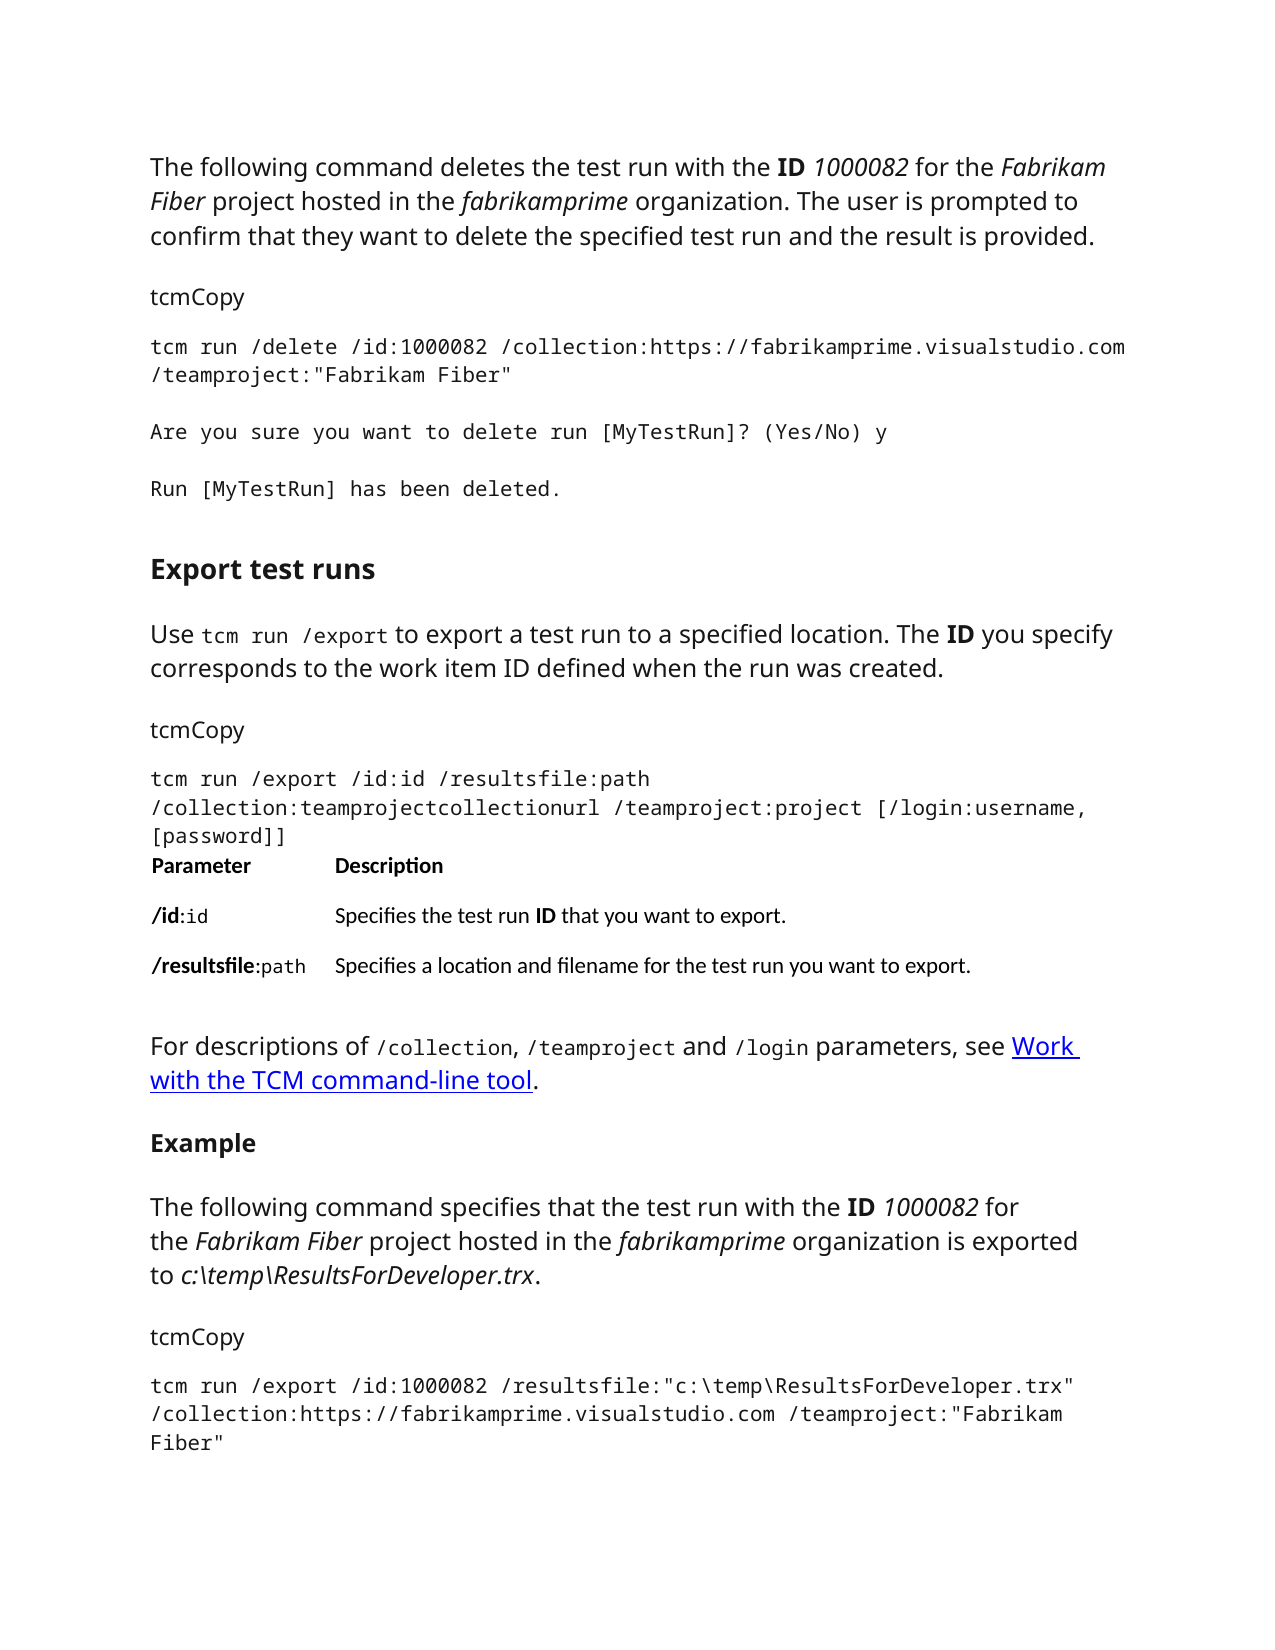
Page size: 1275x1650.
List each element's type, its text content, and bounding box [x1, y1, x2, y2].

text tcmCopy [150, 1321, 1125, 1352]
text Are you sure you want to delete run [MyTestRun]? (Yes/No) y [150, 417, 1125, 446]
text tcm run /delete /id:1000082 /collection:https://fabrikamprime.visualstudio.com /teamproject:"Fabrikam Fiber" [150, 332, 1125, 389]
table_header Description [333, 850, 1097, 900]
text The following command deletes the test run with the ID 1000082 for the Fabrikam Fiber project hosted in the fabrikamprime organization. The user is prompted to confirm that they want to delete the specified test run and the result is provided. [150, 150, 1125, 252]
table_cell /resultsfile:path [150, 950, 333, 999]
text The following command specifies that the test run with the ID 1000082 for the Fabrikam Fiber project hosted in the fabrikamprime organization is exported to c:\temp\ResultsForDeveloper.trx. [150, 1189, 1125, 1291]
text tcm run /export /id:1000082 /resultsfile:"c:\temp\ResultsForDeveloper.trx" /collection:https://fabrikamprime.visualstudio.com /teamproject:"Fabrikam Fiber" [150, 1371, 1125, 1456]
text tcmCopy [150, 281, 1125, 313]
table_cell /id:id [150, 900, 333, 949]
table_header Parameter [150, 850, 333, 900]
text For descriptions of /collection, /teamproject and /login parameters, see Work with the TCM command-line tool. [150, 1029, 1125, 1097]
text Run [MyTestRun] has been deleted. [150, 474, 1125, 502]
table_cell Specifies the test run ID that you want to export. [333, 900, 1097, 949]
text Example [150, 1126, 1125, 1160]
text tcm run /export /id:id /resultsfile:path /collection:teamprojectcollectionurl /teamproject:project [/login:username,[password]] [150, 764, 1125, 850]
table_cell Specifies a location and filename for the test run you want to export. [333, 950, 1097, 999]
text tcmCopy [150, 714, 1125, 745]
text Use tcm run /export to export a test run to a specified location. The ID you specify corresponds to the work item ID defined when the run was created. [150, 617, 1125, 685]
subtitle Export test runs [150, 549, 1125, 588]
